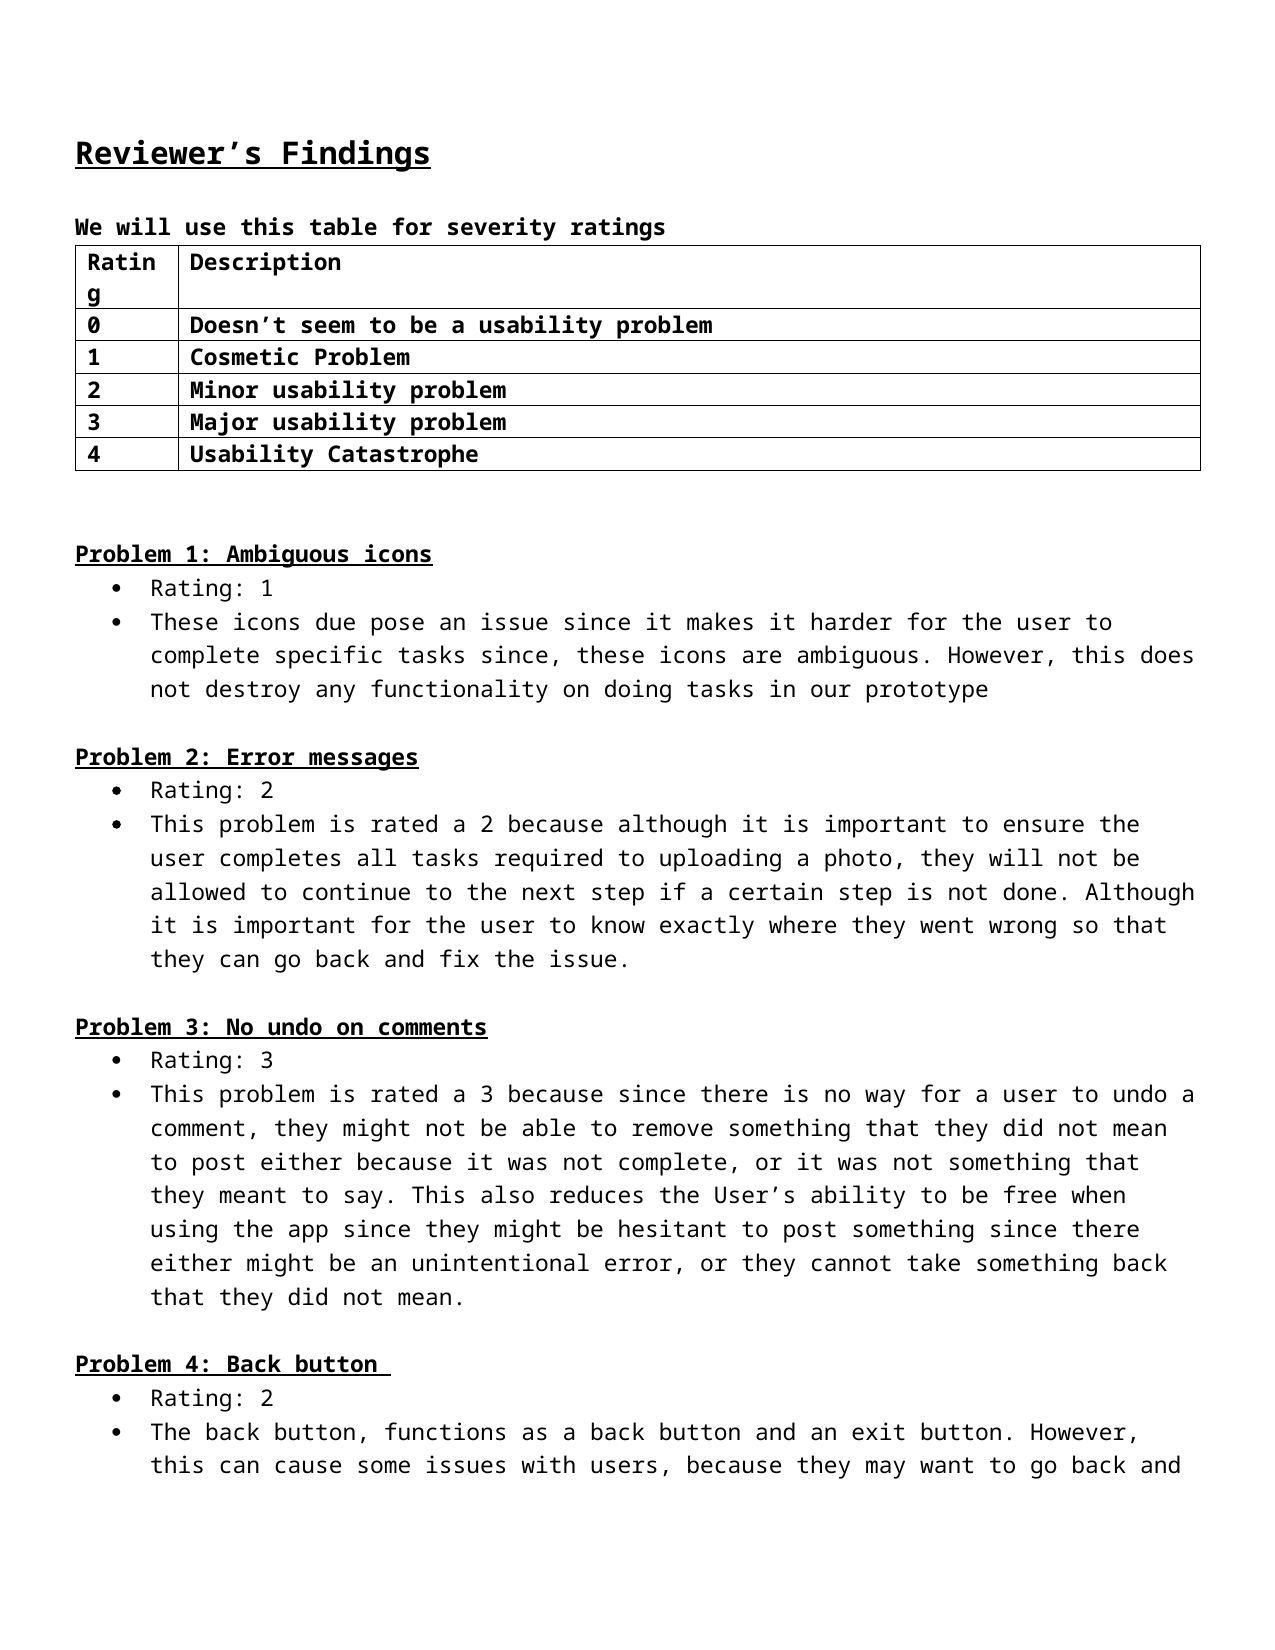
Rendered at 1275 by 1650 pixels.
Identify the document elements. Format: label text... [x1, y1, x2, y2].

table_cell Major usability problem [179, 406, 1200, 437]
table_cell 1 [76, 341, 178, 373]
text We will use this table for severity ratings [75, 211, 1200, 242]
table_header Rating [76, 246, 178, 308]
table_cell Cosmetic Problem [179, 341, 1200, 373]
table_cell Minor usability problem [179, 374, 1200, 405]
text Problem 4: Back button [75, 1348, 1200, 1379]
table_cell 4 [76, 438, 178, 469]
table_cell 3 [76, 406, 178, 437]
table_header Description [179, 246, 1200, 308]
list Rating: 3 [112, 1044, 1200, 1076]
list Rating: 2 [112, 774, 1200, 806]
table_cell Doesn’t seem to be a usability problem [179, 309, 1200, 340]
text Problem 2: Error messages [75, 741, 1200, 772]
table_cell 0 [76, 309, 178, 340]
list Rating: 1 [112, 572, 1200, 603]
list These icons due pose an issue since it makes it harder for the user to complete specific tasks since, these icons are ambiguous. However, this does not destroy any functionality on doing tasks in our prototype [112, 606, 1200, 704]
text Problem 1: Ambiguous icons [75, 538, 1200, 569]
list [112, 1416, 1200, 1481]
table_cell Usability Catastrophe [179, 438, 1200, 469]
list This problem is rated a 3 because since there is no way for a user to undo a comment, they might not be able to remove something that they did not mean to post either because it was not complete, or it was not something that they meant to say. This also reduces the User’s ability to be free when using the app since they might be hesitant to post something since there either might be an unintentional error, or they cannot take something back that they did not mean. [112, 1078, 1200, 1312]
list Rating: 2 [112, 1382, 1200, 1413]
text Reviewer’s Findings [75, 131, 1200, 174]
list This problem is rated a 2 because although it is important to ensure the user completes all tasks required to uploading a photo, they will not be allowed to continue to the next step if a certain step is not done. Although it is important for the user to know exactly where they went wrong so that they can go back and fix the issue. [112, 808, 1200, 974]
table_cell 2 [76, 374, 178, 405]
text Problem 3: No undo on comments [75, 1011, 1200, 1042]
